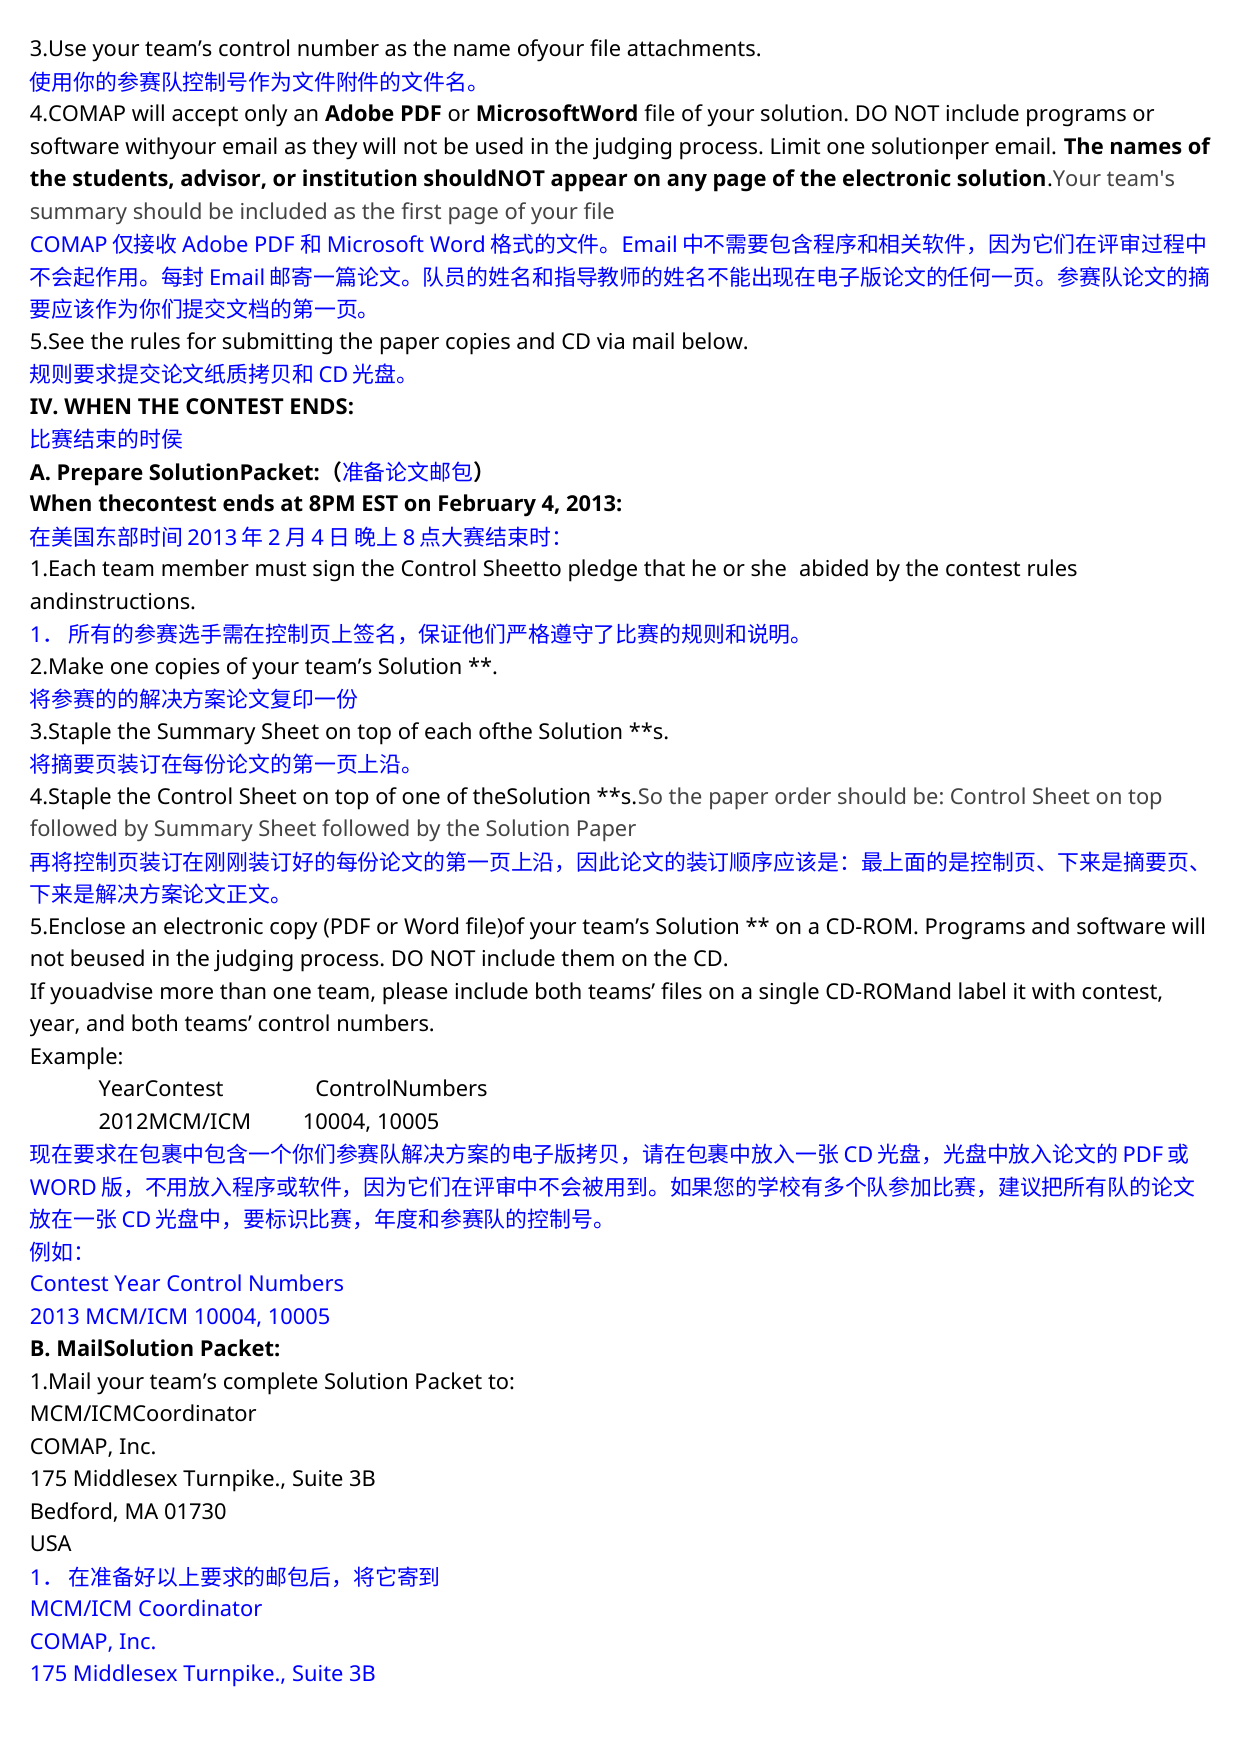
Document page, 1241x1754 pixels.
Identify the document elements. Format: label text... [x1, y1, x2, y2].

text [29, 1592, 1211, 1689]
text 例如： [29, 1234, 1211, 1267]
text 3.Staple the Summary Sheet on top of each ofthe Solution **s. [29, 714, 1211, 747]
text 使用你的参赛队控制号作为文件附件的文件名。 [29, 64, 1211, 97]
text 将参赛的的解决方案论文复印一份 [29, 682, 1211, 714]
text Example: [29, 1039, 1211, 1072]
text COMAP, Inc. 175 Middlesex Turnpike., Suite 3B Bedford, MA 01730 USA [29, 1429, 1211, 1559]
text A. Prepare SolutionPacket:（准备论文邮包） [29, 454, 1211, 487]
text MCM/ICMCoordinator [29, 1397, 1211, 1429]
text 1.Mail your team’s complete Solution Packet to: [29, 1364, 1211, 1397]
text 1． 在准备好以上要求的邮包后，将它寄到 [29, 1559, 1211, 1592]
text 5.Enclose an electronic copy (PDF or Word file)of your team’s Solution ** on a CD-ROM. Programs and software will not beused in the judging process. DO NOT include them on the CD. [29, 909, 1211, 974]
text IV. WHEN THE CONTEST ENDS: [29, 389, 1211, 422]
text 2013 MCM/ICM 10004, 10005 [29, 1299, 1211, 1332]
text 1． 所有的参赛选手需在控制页上签名，保证他们严格遵守了比赛的规则和说明。 [29, 617, 1211, 649]
text 2.Make one copies of your team’s Solution **. [29, 649, 1211, 682]
text When thecontest ends at 8PM EST on February 4, 2013: [29, 487, 1211, 519]
text 1.Each team member must sign the Control Sheetto pledge that he or she abided by the contest rules andinstructions. [29, 552, 1211, 617]
text COMAP仅接收Adobe PDF 和Microsoft Word格式的文件。Email中不需要包含程序和相关软件，因为它们在评审过程中不会起作用。每封Email邮寄一篇论文。队员的姓名和指导教师的姓名不能出现在电子版论文的任何一页。参赛队论文的摘要应该作为你们提交文档的第一页。 [29, 227, 1211, 324]
text 4.COMAP will accept only an Adobe PDF or MicrosoftWord file of your solution. DO NOT include programs or software withyour email as they will not be used in the judging process. Limit one solutionper email. The names of the students, advisor, or institution shouldNOT appear on any page of the electronic solution.Your team's summary should be included as the first page of your file [29, 97, 1211, 227]
text YearContest ControlNumbers 2012MCM/ICM 10004, 10005 [29, 1072, 1211, 1137]
text 现在要求在包裹中包含一个你们参赛队解决方案的电子版拷贝，请在包裹中放入一张CD光盘，光盘中放入论文的PDF或WORD版，不用放入程序或软件，因为它们在评审中不会被用到。如果您的学校有多个队参加比赛，建议把所有队的论文放在一张CD光盘中，要标识比赛，年度和参赛队的控制号。 [29, 1137, 1211, 1234]
text 再将控制页装订在刚刚装订好的每份论文的第一页上沿，因此论文的装订顺序应该是：最上面的是控制页、下来是摘要页、下来是解决方案论文正文。 [29, 844, 1211, 909]
text 5.See the rules for submitting the paper copies and CD via mail below. [29, 324, 1211, 357]
text 规则要求提交论文纸质拷贝和CD光盘。 [29, 357, 1211, 389]
text 3.Use your team’s control number as the name ofyour file attachments. [29, 32, 1211, 64]
text B. MailSolution Packet: [29, 1332, 1211, 1364]
text 比赛结束的时侯 [29, 422, 1211, 454]
text 在美国东部时间2013年2月4日 晚上8点大赛结束时： [29, 519, 1211, 552]
text 将摘要页装订在每份论文的第一页上沿。 [29, 747, 1211, 779]
text Contest Year Control Numbers. [29, 1267, 1211, 1299]
text If youadvise more than one team, please include both teams’ files on a single CD-ROMand label it with contest, year, and both teams’ control numbers. [29, 974, 1211, 1039]
text 4.Staple the Control Sheet on top of one of theSolution **s.So the paper order should be: Control Sheet on top followed by Summary Sheet followed by the Solution Paper [29, 779, 1211, 844]
